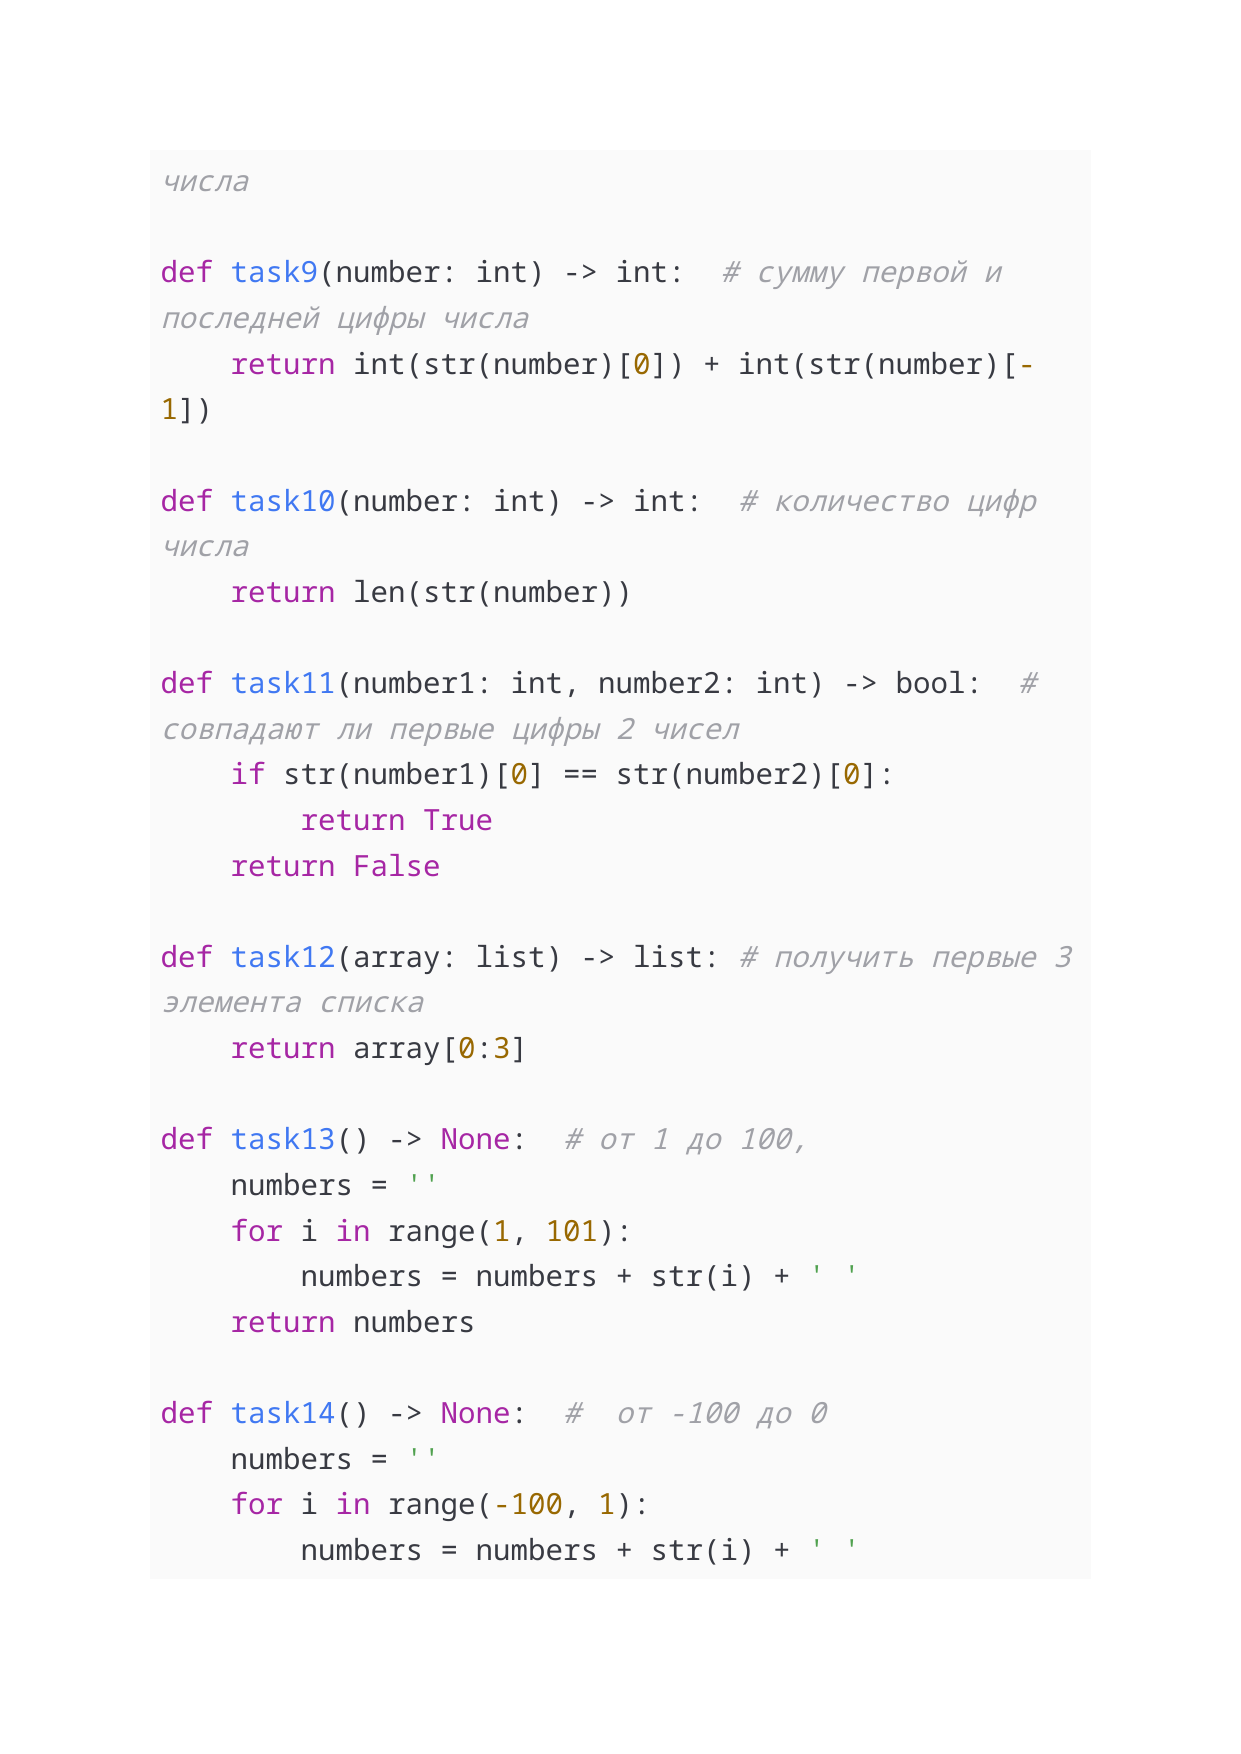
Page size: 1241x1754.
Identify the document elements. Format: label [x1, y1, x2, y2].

table_header [150, 150, 1091, 1579]
